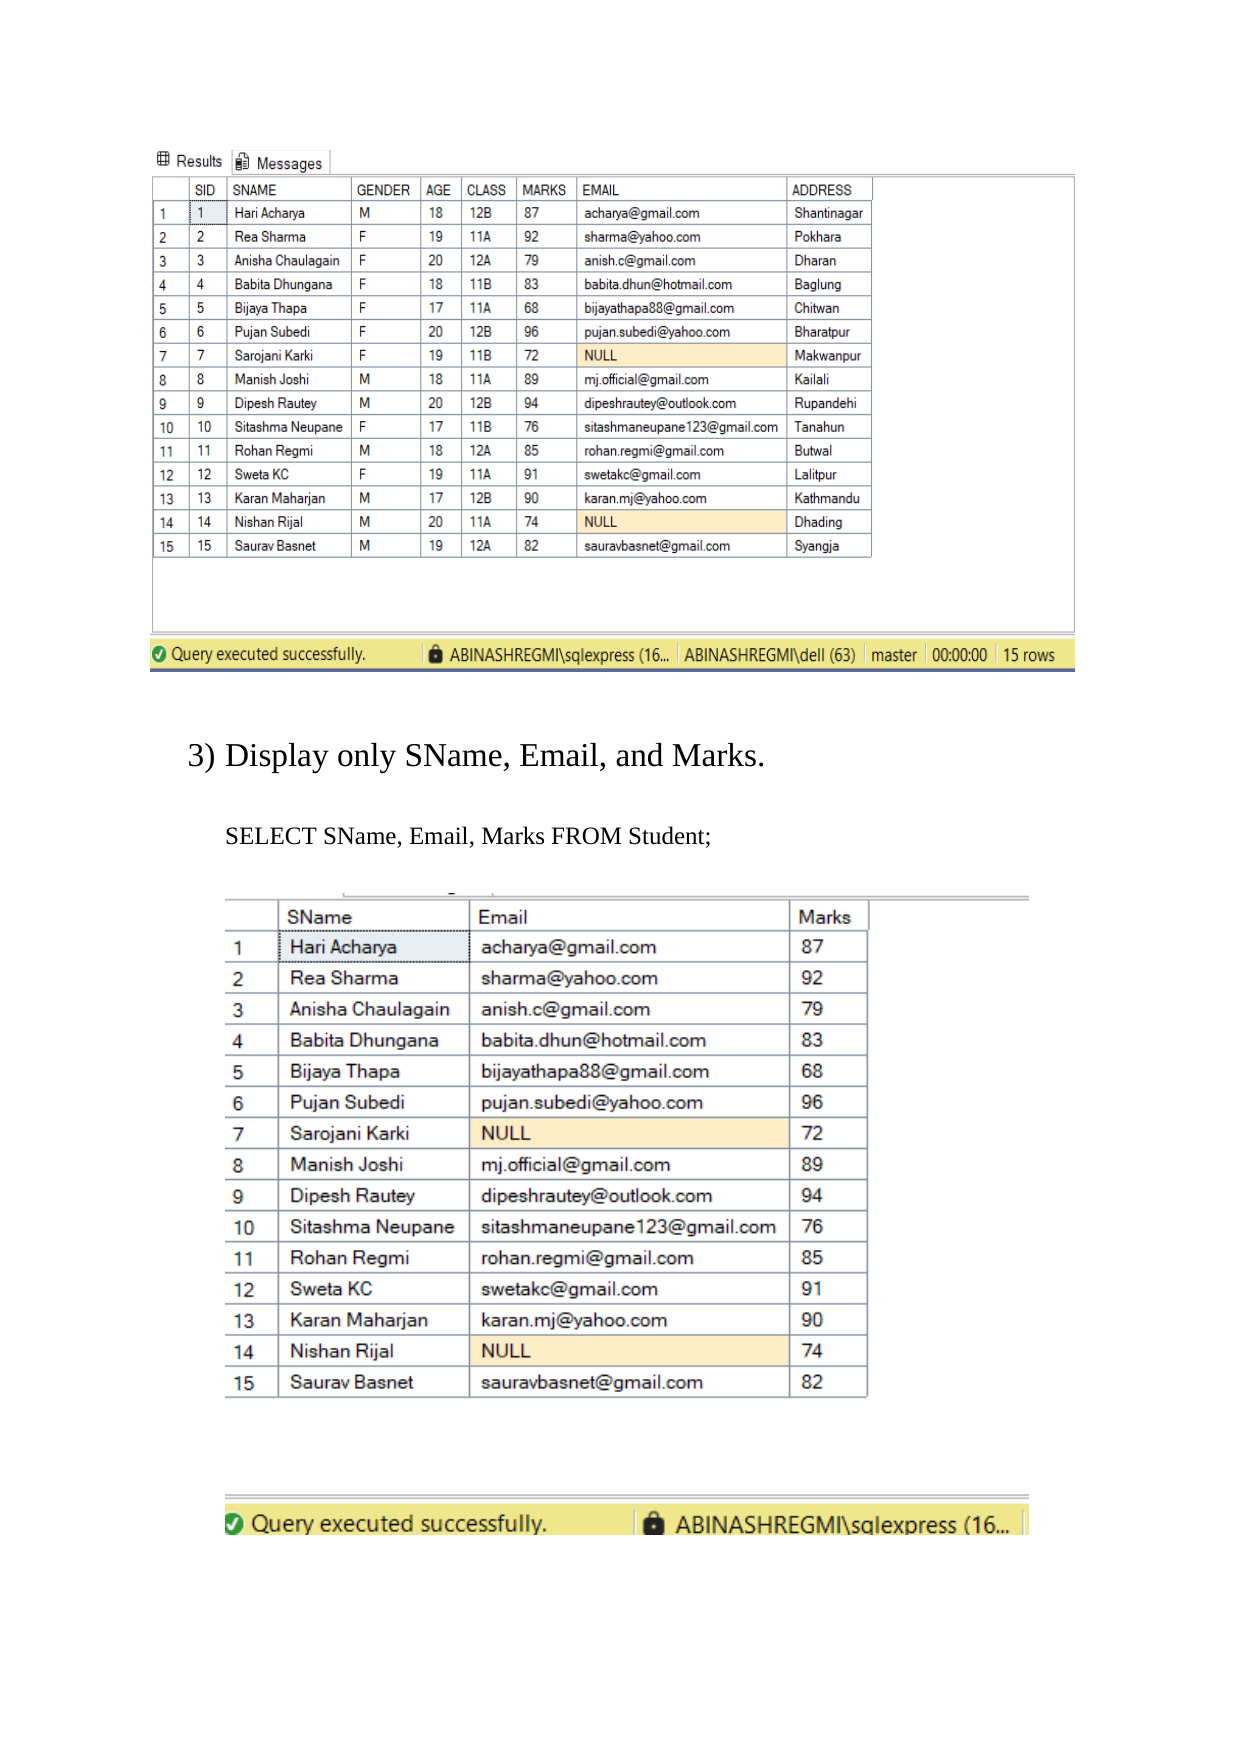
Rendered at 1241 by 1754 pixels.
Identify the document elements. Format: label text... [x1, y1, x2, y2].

picture [225, 893, 1029, 1535]
picture [150, 150, 1075, 672]
list SELECT SName, Email, Marks FROM Student; [225, 821, 1090, 849]
list Display only SName, Email, and Marks. [187, 735, 1090, 774]
